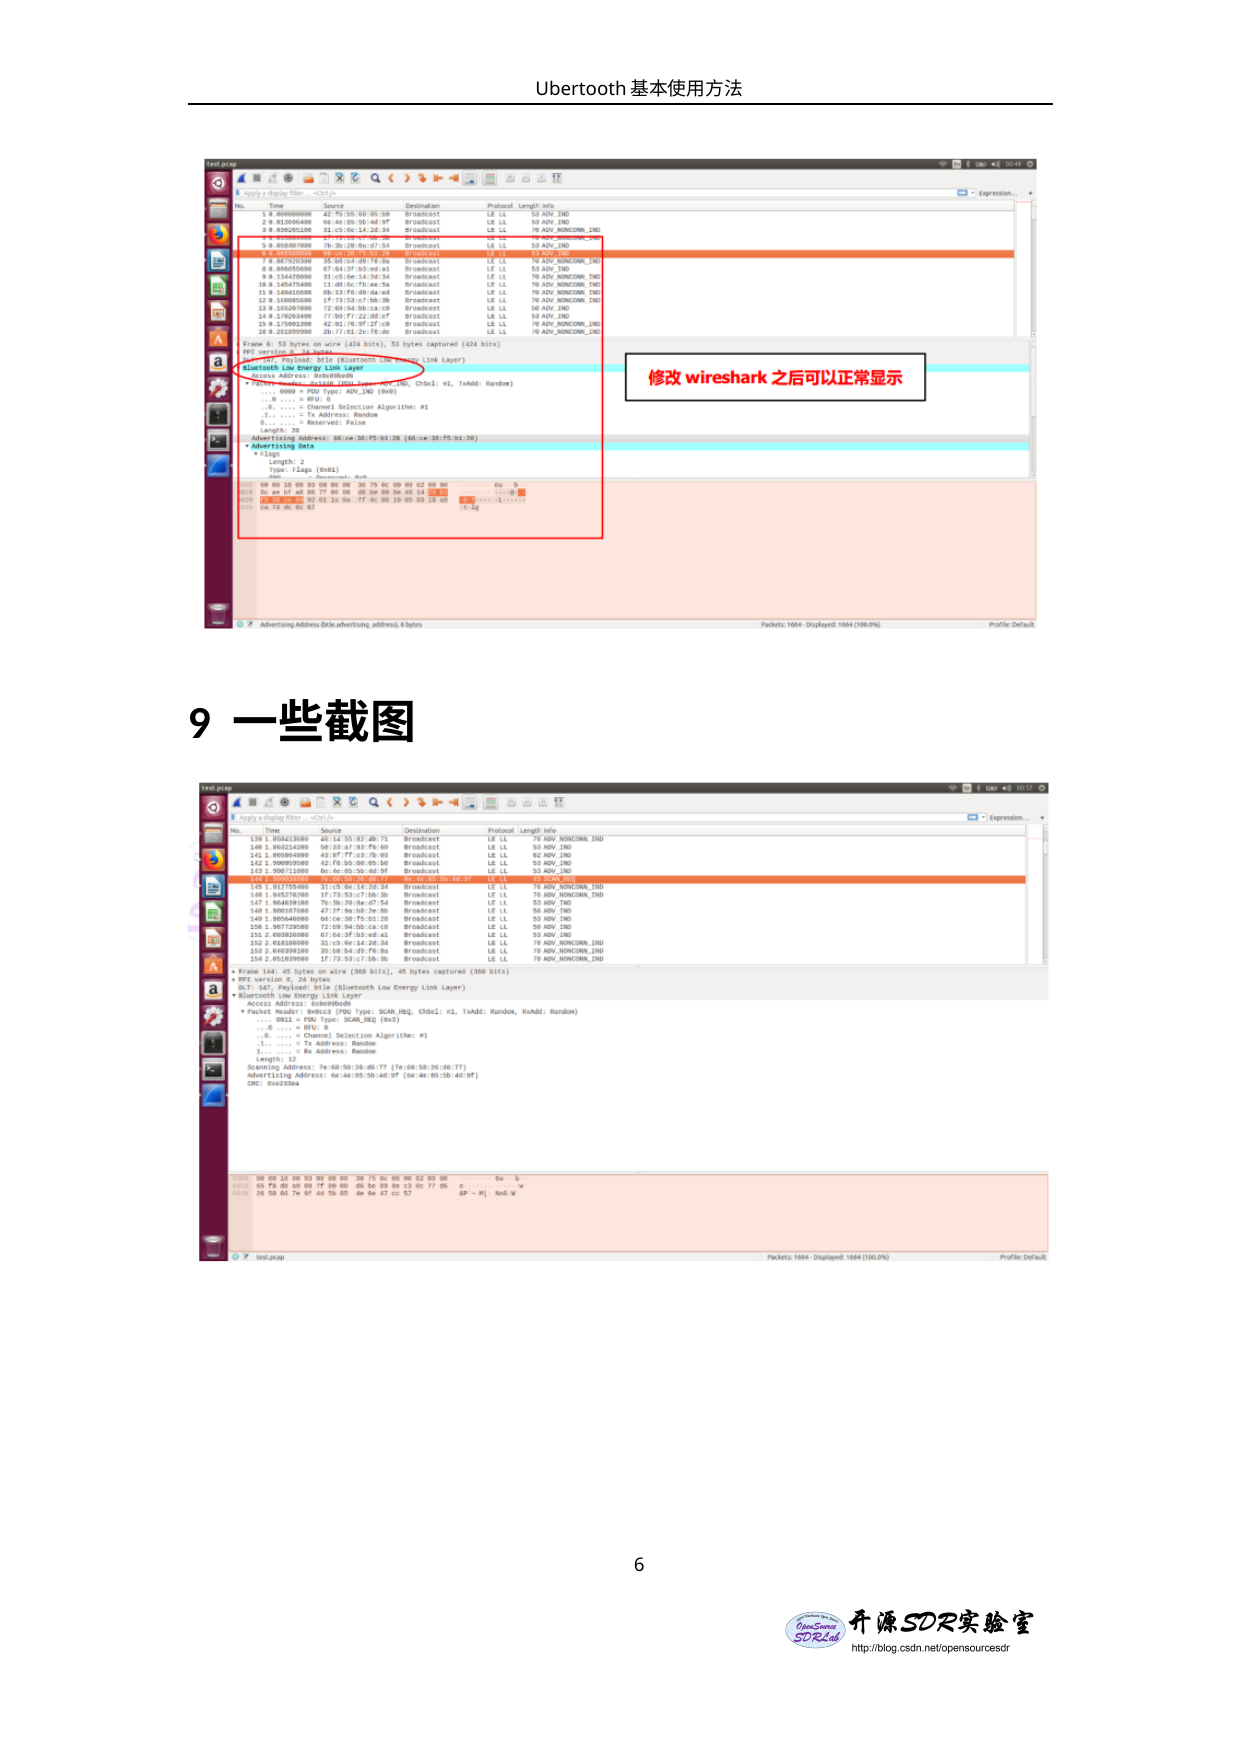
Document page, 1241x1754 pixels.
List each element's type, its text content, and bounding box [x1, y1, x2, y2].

picture [785, 1597, 1053, 1660]
picture [187, 150, 1053, 657]
subtitle 一些截图 [187, 685, 1053, 752]
picture [187, 776, 1053, 1269]
